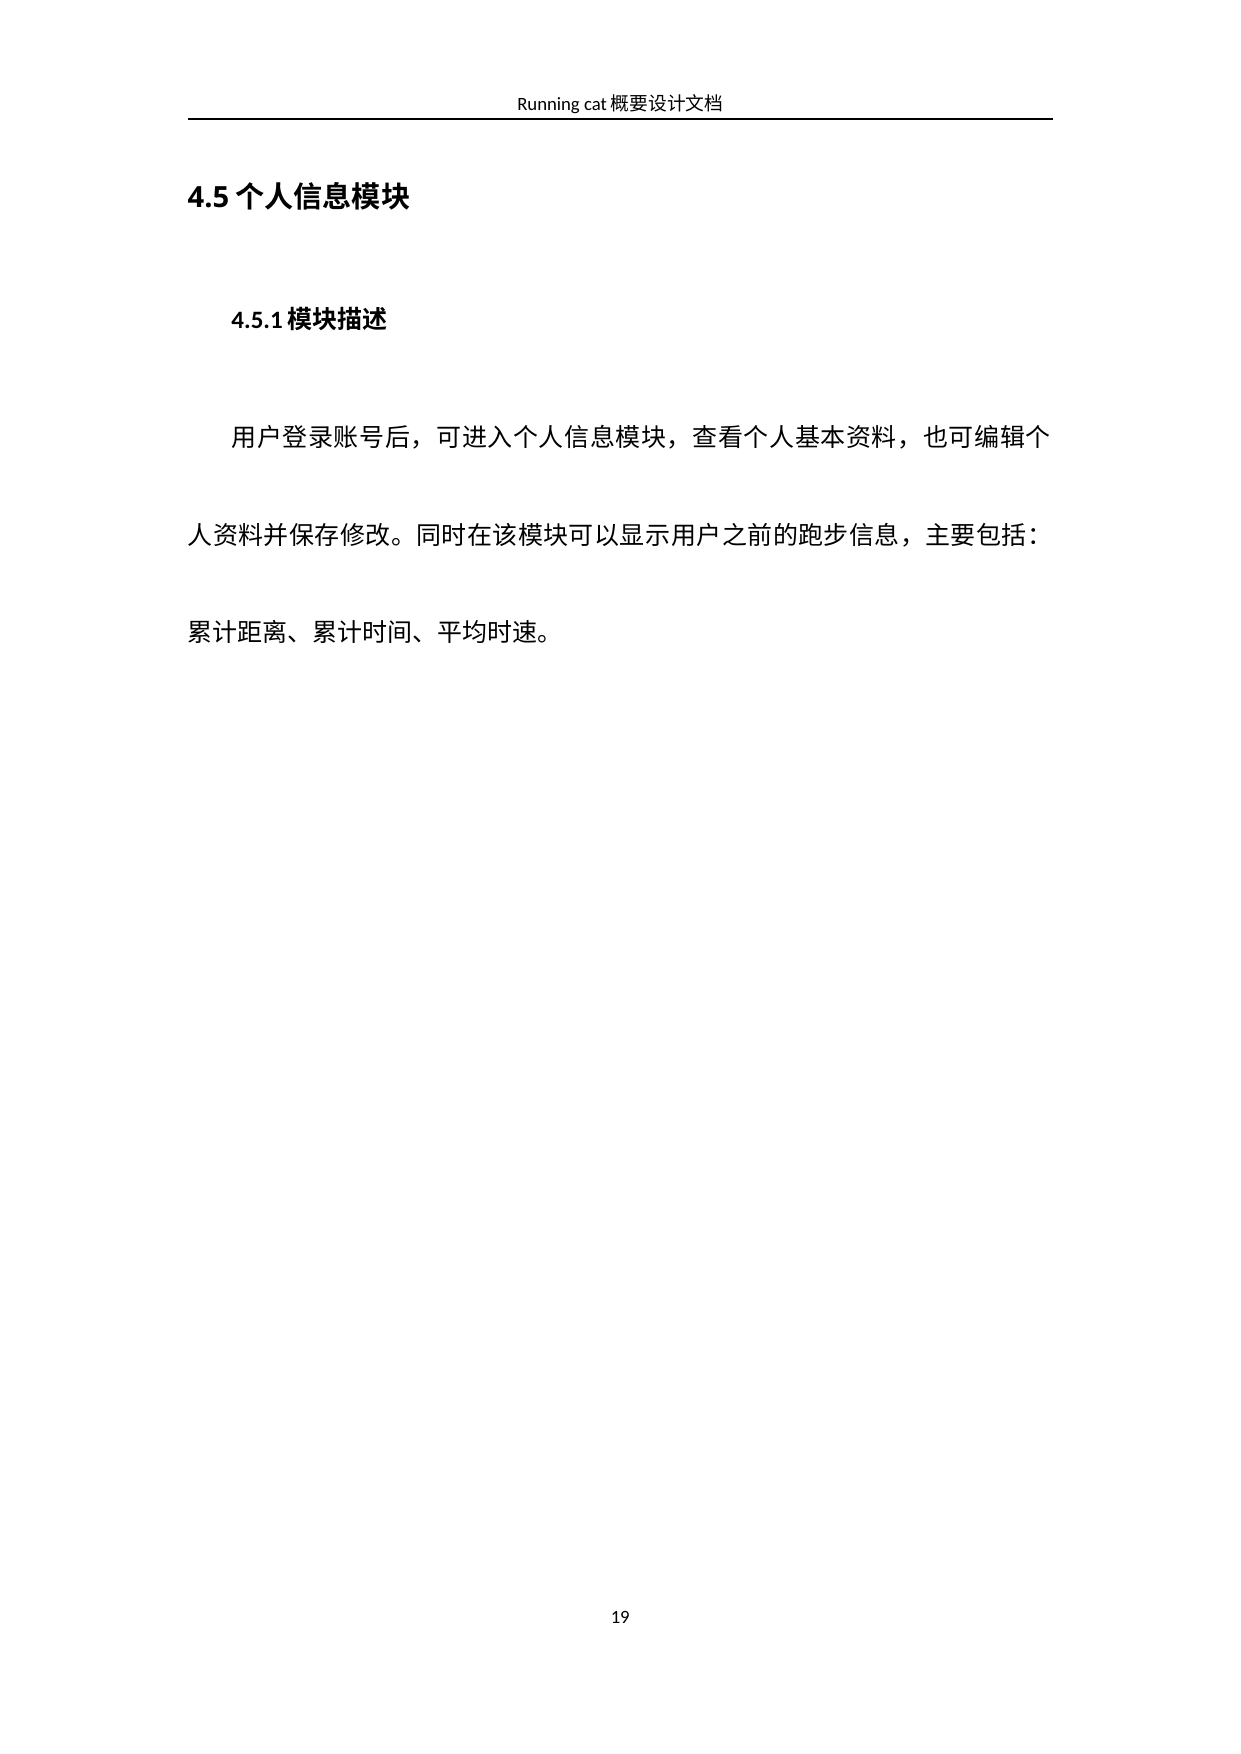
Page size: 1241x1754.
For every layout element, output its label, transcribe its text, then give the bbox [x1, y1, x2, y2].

subtitle 4.5.1模块描述 [187, 285, 1053, 350]
text 用户登录账号后，可进入个人信息模块，查看个人基本资料，也可编辑个人资料并保存修改。同时在该模块可以显示用户之前的跑步信息，主要包括：累计距离、累计时间、平均时速。 [187, 403, 1053, 663]
subtitle 4.5个人信息模块 [187, 162, 1053, 227]
